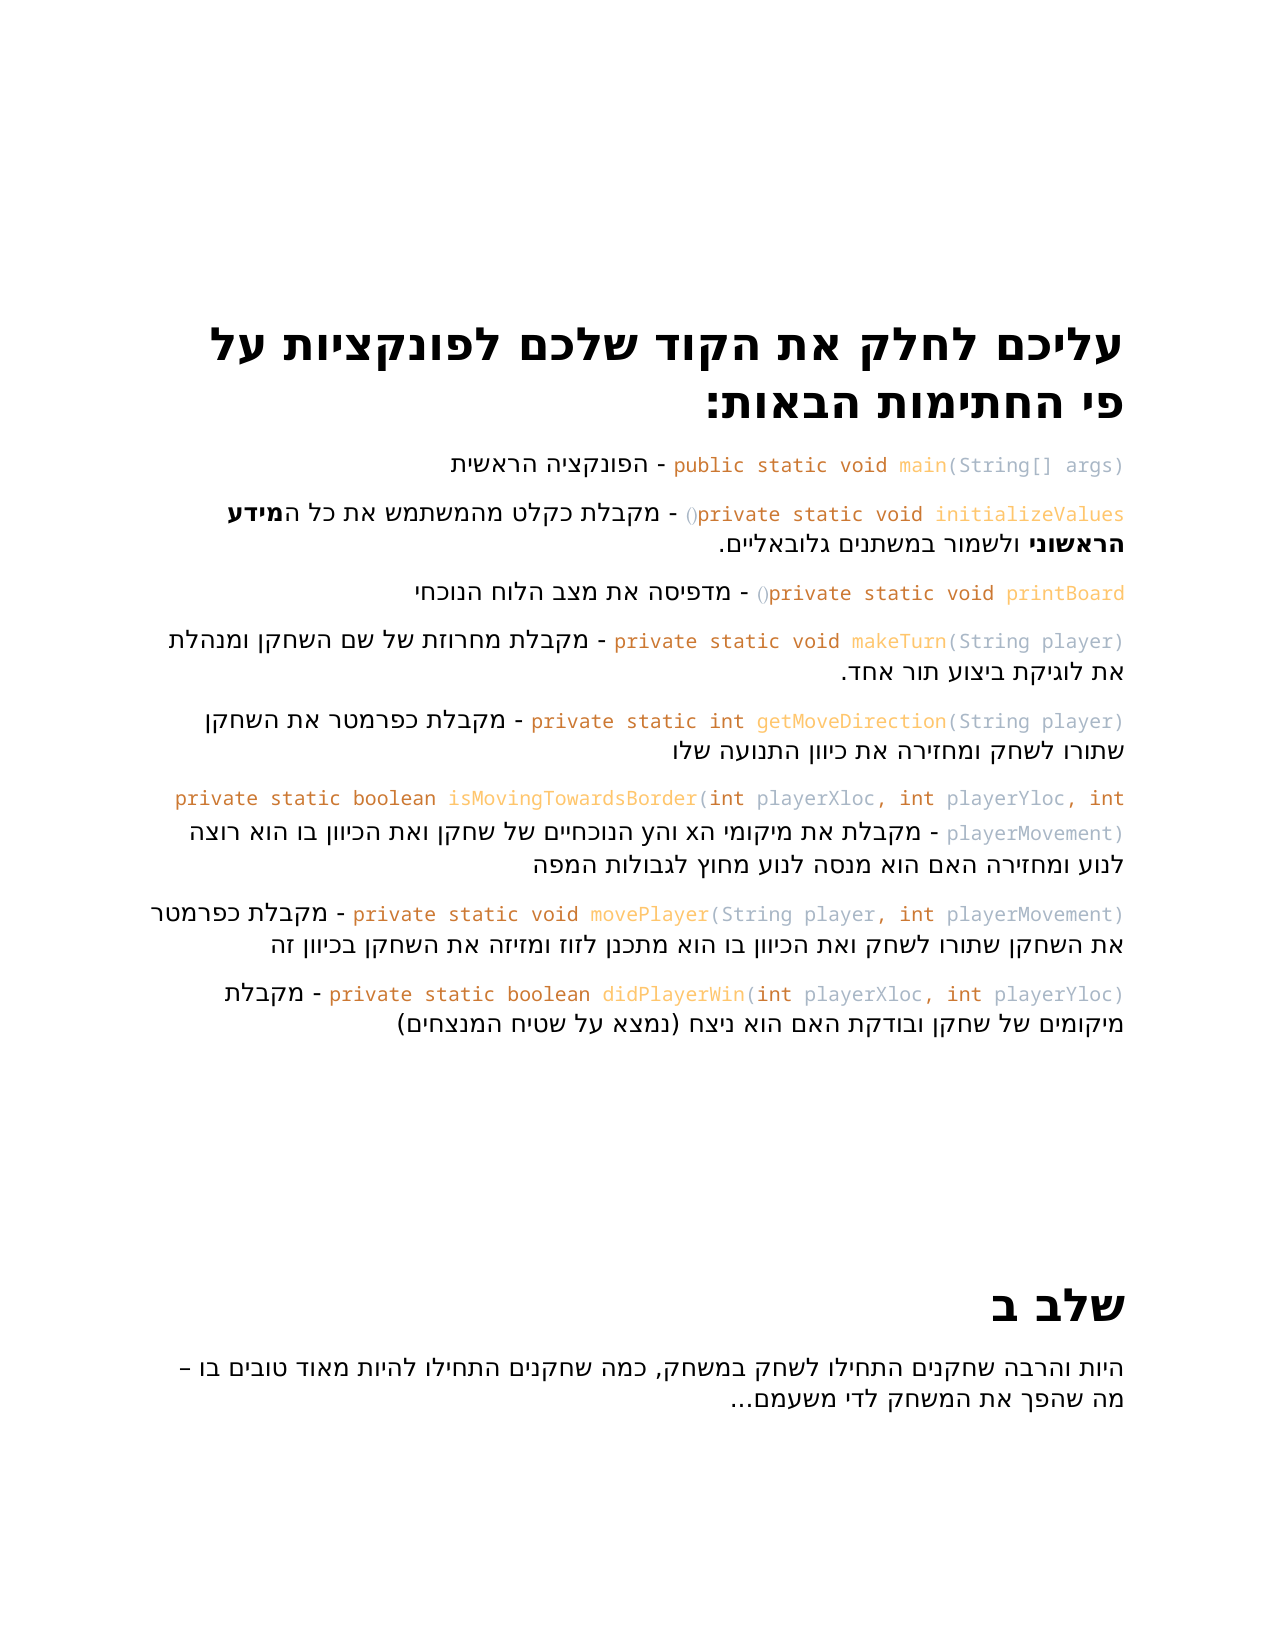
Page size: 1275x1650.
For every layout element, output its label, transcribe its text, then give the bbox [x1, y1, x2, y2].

text private static int getMoveDirection(String player) - מקבלת כפרמטר את השחקן שתורו לשחק ומחזירה את כיוון התנועה שלו [150, 705, 1125, 766]
text עליכם לחלק את הקוד שלכם לפונקציות על פי החתימות הבאות: [150, 318, 1125, 429]
text private static boolean isMovingTowardsBorder(int playerXloc, int playerYloc, int playerMovement) - מקבלת את מיקומי הx והy הנוכחיים של שחקן ואת הכיוון בו הוא רוצה לנוע ומחזירה האם הוא מנסה לנוע מחוץ לגבולות המפה [150, 784, 1125, 879]
text private static void movePlayer(String player, int playerMovement) - מקבלת כפרמטר את השחקן שתורו לשחק ואת הכיוון בו הוא מתכנן לזוז ומזיזה את השחקן בכיוון זה [150, 898, 1125, 959]
text private static void initializeValues() - מקבלת כקלט מהמשתמש את כל המידע הראשוני ולשמור במשתנים גלובאליים. [150, 498, 1125, 558]
text public static void main(String[] args) - הפונקציה הראשית [150, 449, 1125, 479]
text היות והרבה שחקנים התחילו לשחק במשחק, כמה שחקנים התחילו להיות מאוד טובים בו – מה שהפך את המשחק לדי משעמם... [150, 1353, 1125, 1414]
text private static boolean didPlayerWin(int playerXloc, int playerYloc) - מקבלת מיקומים של שחקן ובודקת האם הוא ניצח (נמצא על שטיח המנצחים) [150, 978, 1125, 1038]
text private static void makeTurn(String player) - מקבלת מחרוזת של שם השחקן ומנהלת את לוגיקת ביצוע תור אחד. [150, 625, 1125, 686]
text שלב ב [150, 1279, 1125, 1332]
text private static void printBoard() - מדפיסה את מצב הלוח הנוכחי [150, 577, 1125, 606]
